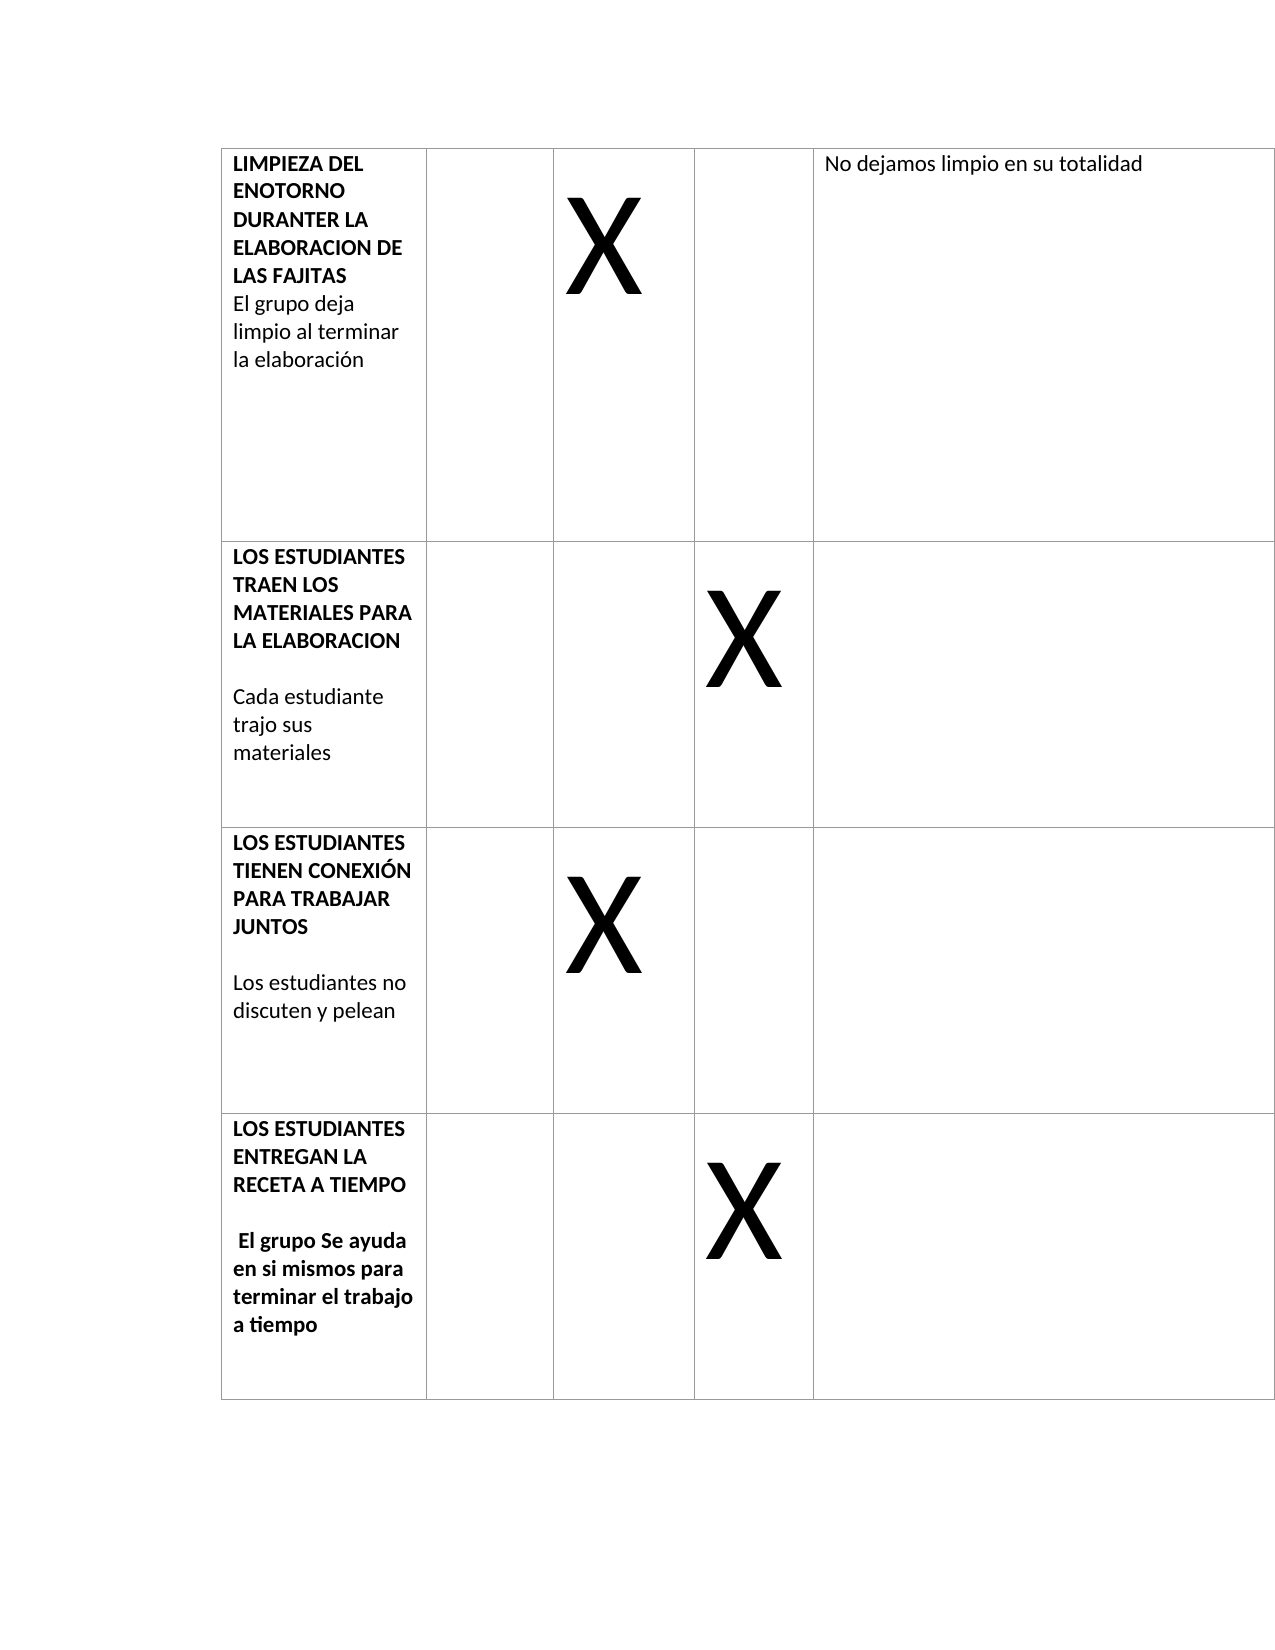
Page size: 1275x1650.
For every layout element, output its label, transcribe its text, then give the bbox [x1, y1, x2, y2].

table_cell LOS ESTUDIANTES ENTREGAN LA RECETA A TIEMPO El grupo Se ayuda en si mismos para terminar el trabajo a tiempo [222, 1114, 426, 1399]
table_cell [427, 149, 553, 541]
table_cell No dejamos limpio en su totalidad [814, 149, 1274, 541]
table_cell LIMPIEZA DEL ENOTORNO DURANTER LA ELABORACION DE LAS FAJITAS El grupo deja limpio al terminar la elaboración [222, 149, 426, 541]
table_cell [814, 542, 1274, 827]
table_cell X [554, 149, 694, 541]
table_cell [814, 828, 1274, 1113]
table_cell [695, 149, 813, 541]
table_cell [814, 1114, 1274, 1399]
table_cell [427, 1114, 553, 1399]
table_cell [554, 1114, 694, 1399]
table_cell [695, 828, 813, 1113]
table_cell LOS ESTUDIANTES TRAEN LOS MATERIALES PARA LA ELABORACION Cada estudiante trajo sus materiales [222, 542, 426, 827]
table_cell X [695, 1114, 813, 1399]
table_cell X [554, 828, 694, 1113]
table_cell [554, 542, 694, 827]
table_cell X [695, 542, 813, 827]
table_cell [427, 828, 553, 1113]
table_cell LOS ESTUDIANTES TIENEN CONEXIÓN PARA TRABAJAR JUNTOS Los estudiantes no discuten y pelean [222, 828, 426, 1113]
table_cell [427, 542, 553, 827]
